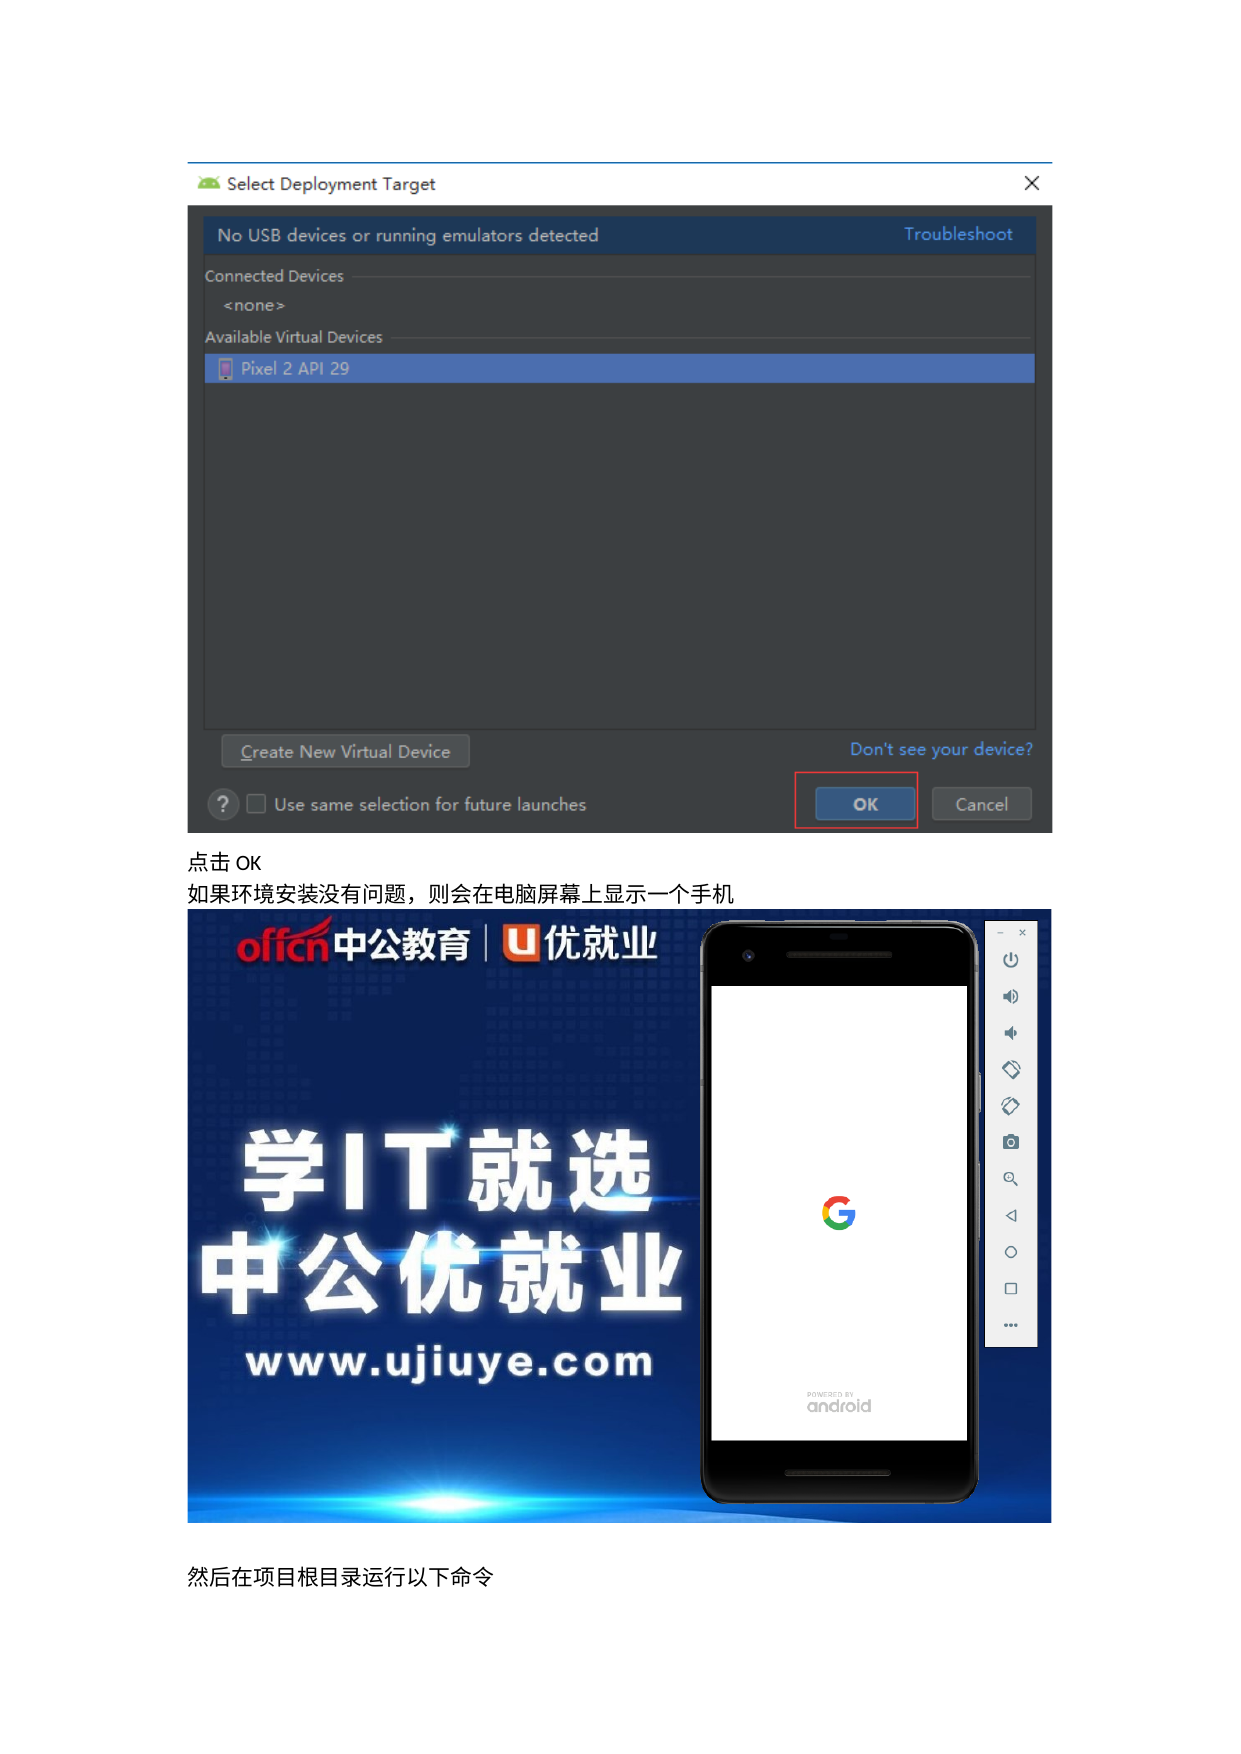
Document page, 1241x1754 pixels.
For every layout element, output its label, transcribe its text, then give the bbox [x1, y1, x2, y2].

list 点击OK [187, 844, 1053, 877]
picture [187, 162, 1053, 833]
picture [187, 909, 1052, 1523]
list 如果环境安装没有问题，则会在电脑屏幕上显示一个手机 [187, 877, 1053, 909]
list 然后在项目根目录运行以下命令 [187, 1559, 1053, 1592]
